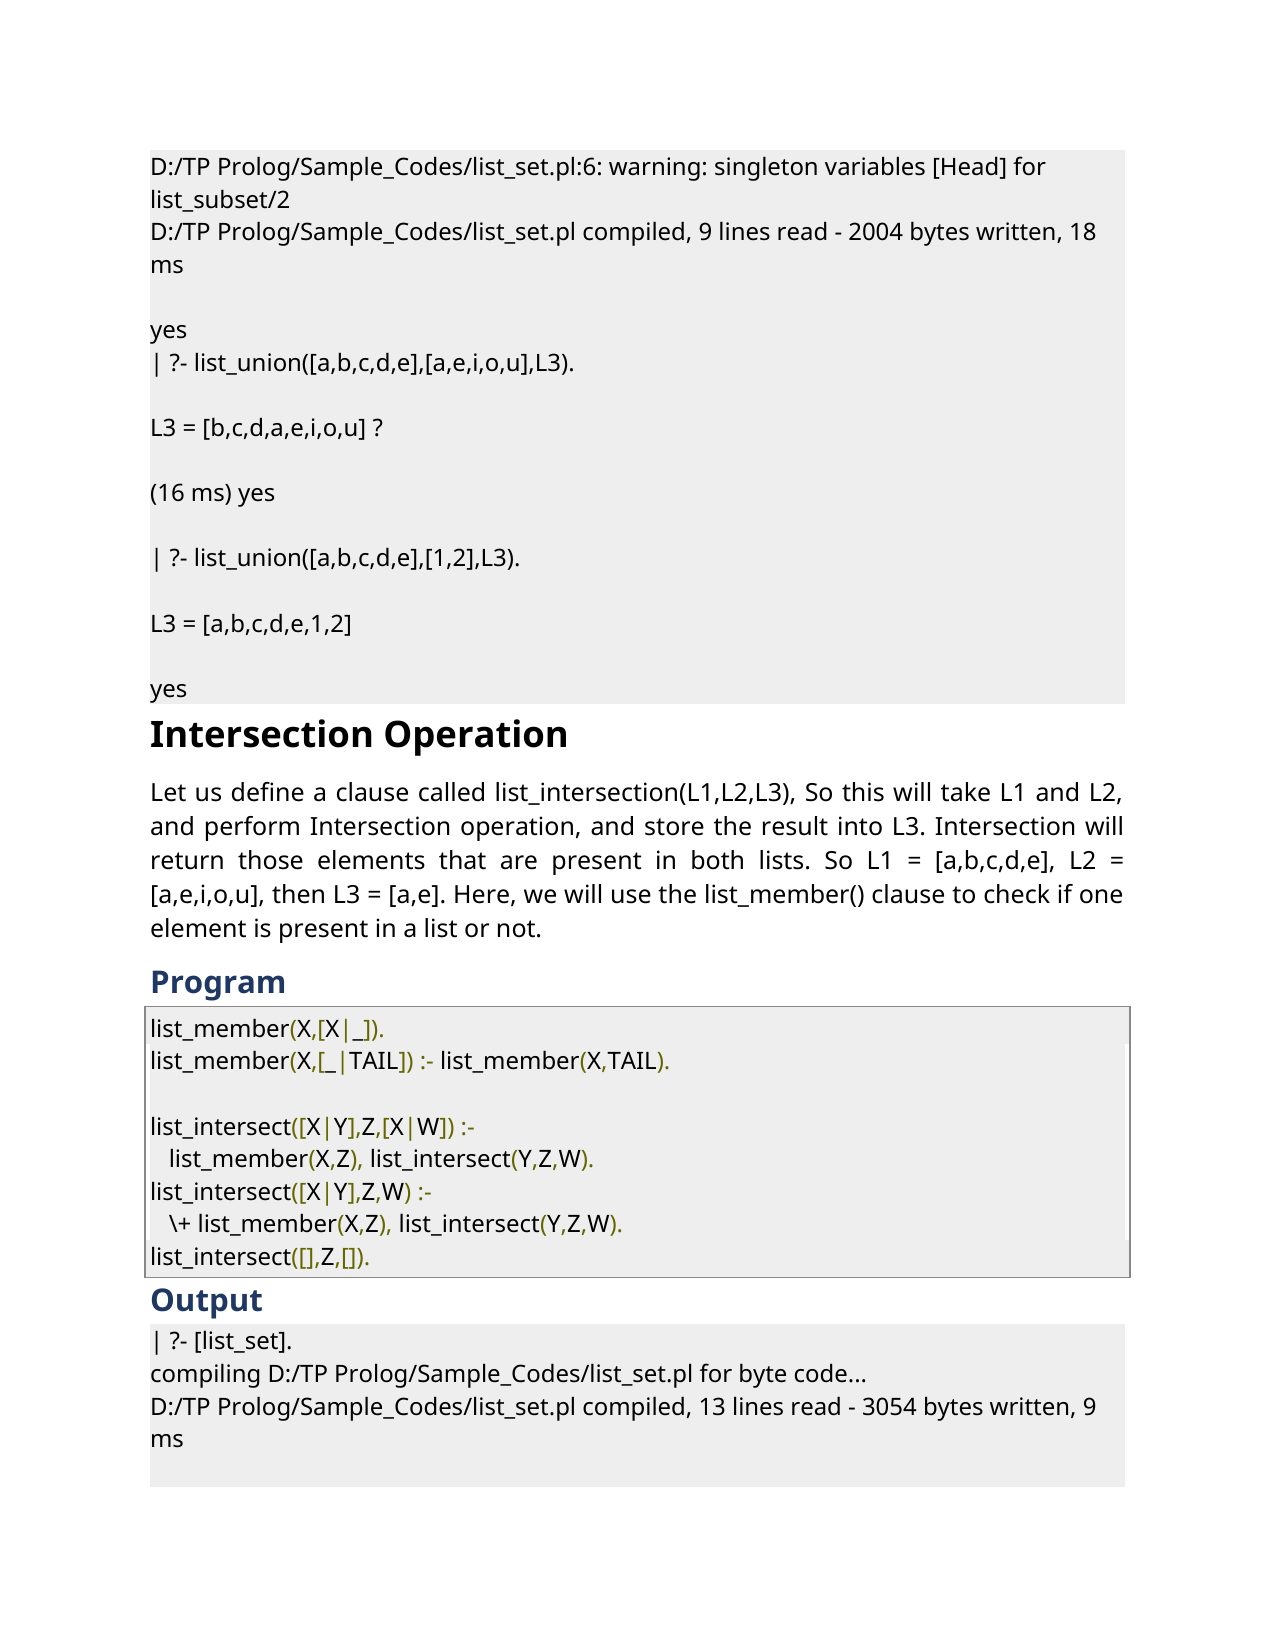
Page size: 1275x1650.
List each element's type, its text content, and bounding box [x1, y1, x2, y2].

text (16 ms) yes [150, 476, 1125, 509]
text yes [150, 672, 1125, 704]
text L3 = [a,b,c,d,e,1,2] [150, 606, 1125, 639]
text | ?- list_union([a,b,c,d,e],[1,2],L3). [150, 541, 1125, 574]
text yes [150, 313, 1125, 346]
subtitle Program [150, 960, 1125, 1002]
text D:/TP Prolog/Sample_Codes/list_set.pl compiled, 13 lines read - 3054 bytes written, 9 ms [150, 1389, 1125, 1454]
text list_member(X,[_|TAIL]) :- list_member(X,TAIL). [150, 1044, 1125, 1077]
text \+ list_member(X,Z), list_intersect(Y,Z,W). [150, 1207, 1125, 1234]
text list_member(X,Z), list_intersect(Y,Z,W). [150, 1142, 1125, 1174]
text list_intersect([],Z,[]). [146, 1234, 1129, 1277]
text | ?- [list_set]. [150, 1324, 1125, 1357]
subtitle Output [150, 1278, 1125, 1321]
text Let us define a clause called list_intersection(L1,L2,L3), So this will take L1 and L2, and perform Intersection operation, and store the result into L3. Intersection will return those elements that are present in both lists. So L1 = [a,b,c,d,e], L2 = [a,e,i,o,u], then L3 = [a,e]. Here, we will use the list_member() clause to check if one element is present in a list or not. [150, 774, 1125, 945]
text D:/TP Prolog/Sample_Codes/list_set.pl:6: warning: singleton variables [Head] for list_subset/2 [150, 150, 1125, 215]
text compiling D:/TP Prolog/Sample_Codes/list_set.pl for byte code... [150, 1357, 1125, 1389]
text | ?- list_union([a,b,c,d,e],[a,e,i,o,u],L3). [150, 346, 1125, 378]
subtitle Intersection Operation [150, 708, 1125, 758]
text list_intersect([X|Y],Z,[X|W]) :- [150, 1109, 1125, 1142]
text list_member(X,[X|_]). [146, 1007, 1129, 1044]
text L3 = [b,c,d,a,e,i,o,u] ? [150, 411, 1125, 443]
text D:/TP Prolog/Sample_Codes/list_set.pl compiled, 9 lines read - 2004 bytes written, 18 ms [150, 215, 1125, 280]
text list_intersect([X|Y],Z,W) :- [150, 1174, 1125, 1207]
